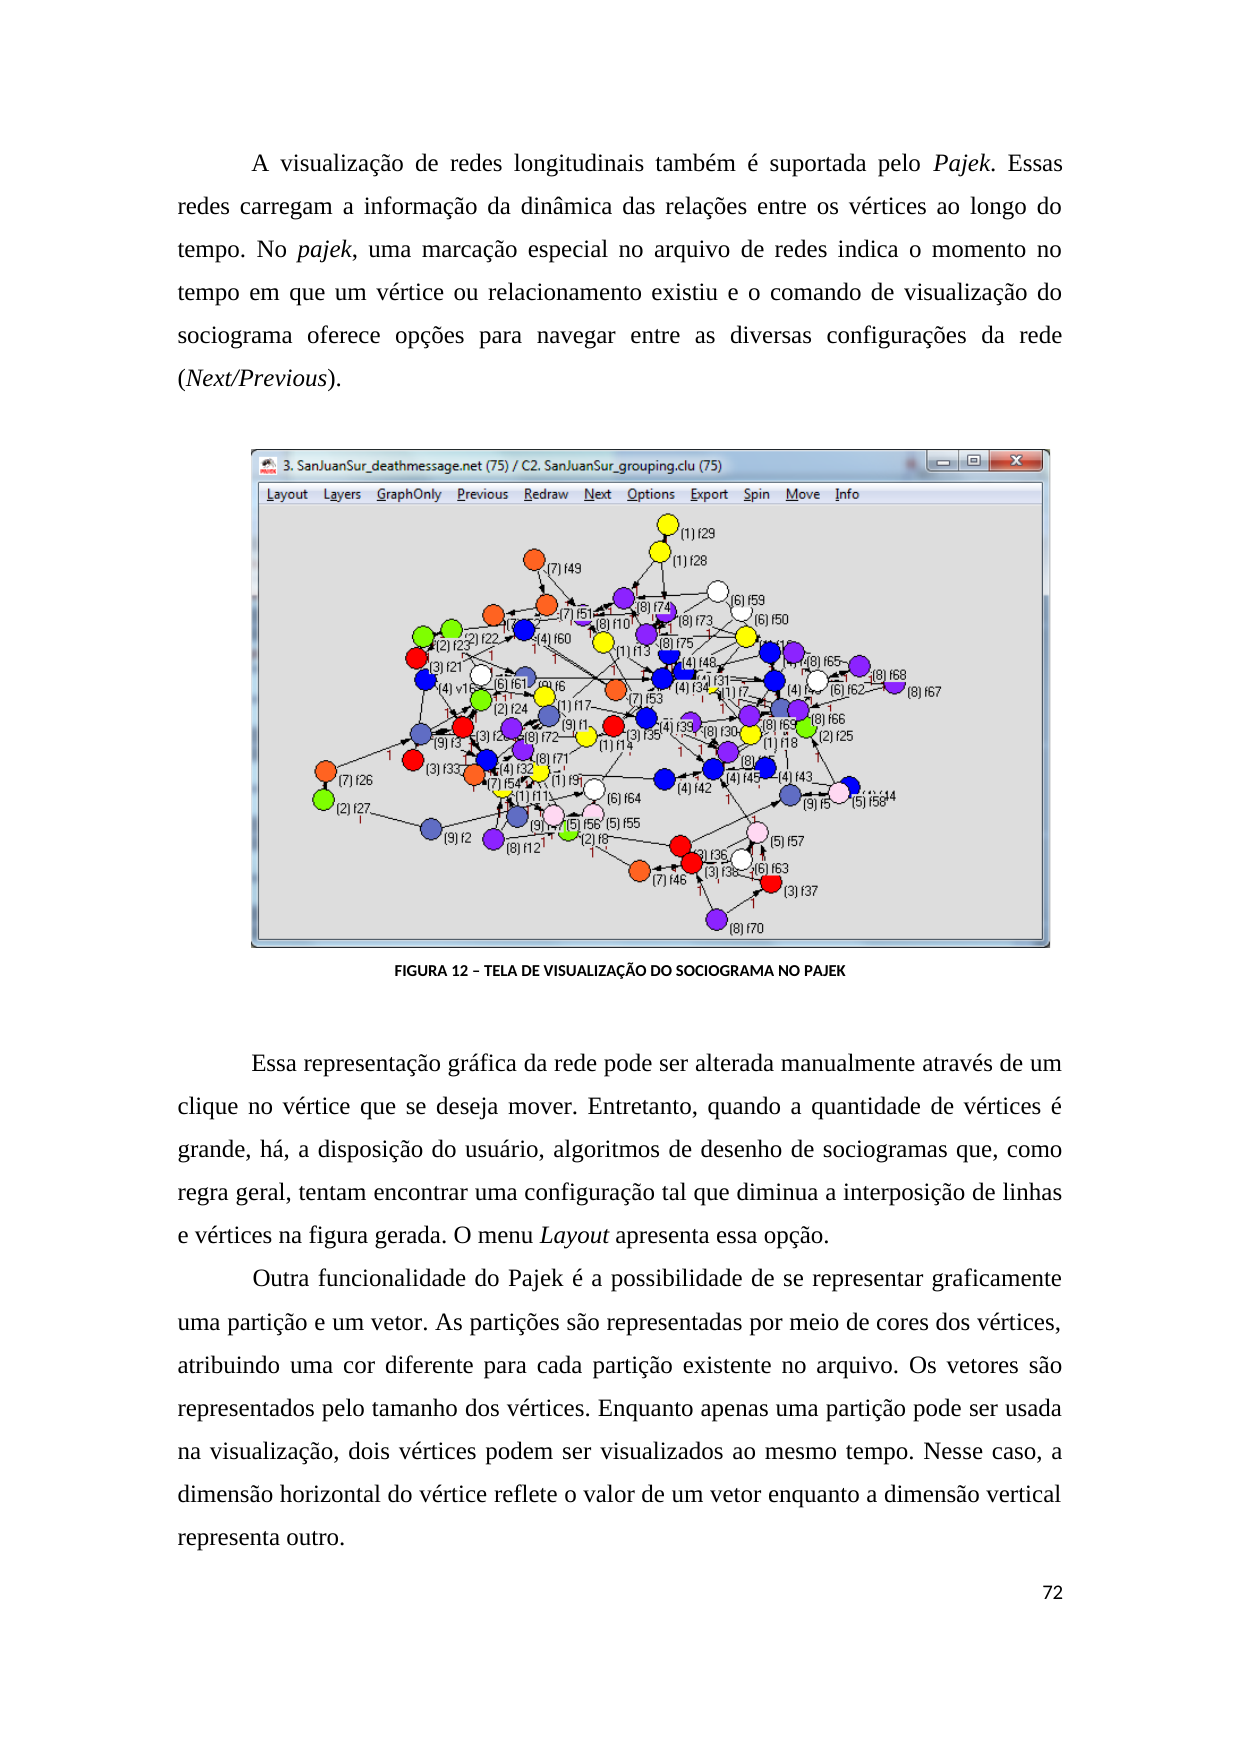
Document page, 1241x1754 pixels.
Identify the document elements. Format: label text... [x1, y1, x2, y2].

text Essa representação gráfica da rede pode ser alterada manualmente através de um clique no vértice que se deseja mover. Entretanto, quando a quantidade de vértices é grande, há, a disposição do usuário, algoritmos de desenho de sociogramas que, como regra geral, tentam encontrar uma configuração tal que diminua a interposição de linhas e vértices na figura gerada. O menu Layout apresenta essa opção. [177, 1048, 1063, 1249]
text Outra funcionalidade do Pajek é a possibilidade de se representar graficamente uma partição e um vetor. As partições são representadas por meio de cores dos vértices, atribuindo uma cor diferente para cada partição existente no arquivo. Os vetores são representados pelo tamanho dos vértices. Enquanto apenas uma partição pode ser usada na visualização, dois vértices podem ser visualizados ao mesmo tempo. Nesse caso, a dimensão horizontal do vértice reflete o valor de um vetor enquanto a dimensão vertical representa outro. [177, 1263, 1063, 1551]
picture [251, 449, 1050, 948]
text A visualização de redes longitudinais também é suportada pelo Pajek. Essas redes carregam a informação da dinâmica das relações entre os vértices ao longo do tempo. No pajek, uma marcação especial no arquivo de redes indica o momento no tempo em que um vértice ou relacionamento existiu e o comando de visualização do sociograma oferece opções para navegar entre as diversas configurações da rede (Next/Previous). [177, 148, 1063, 392]
